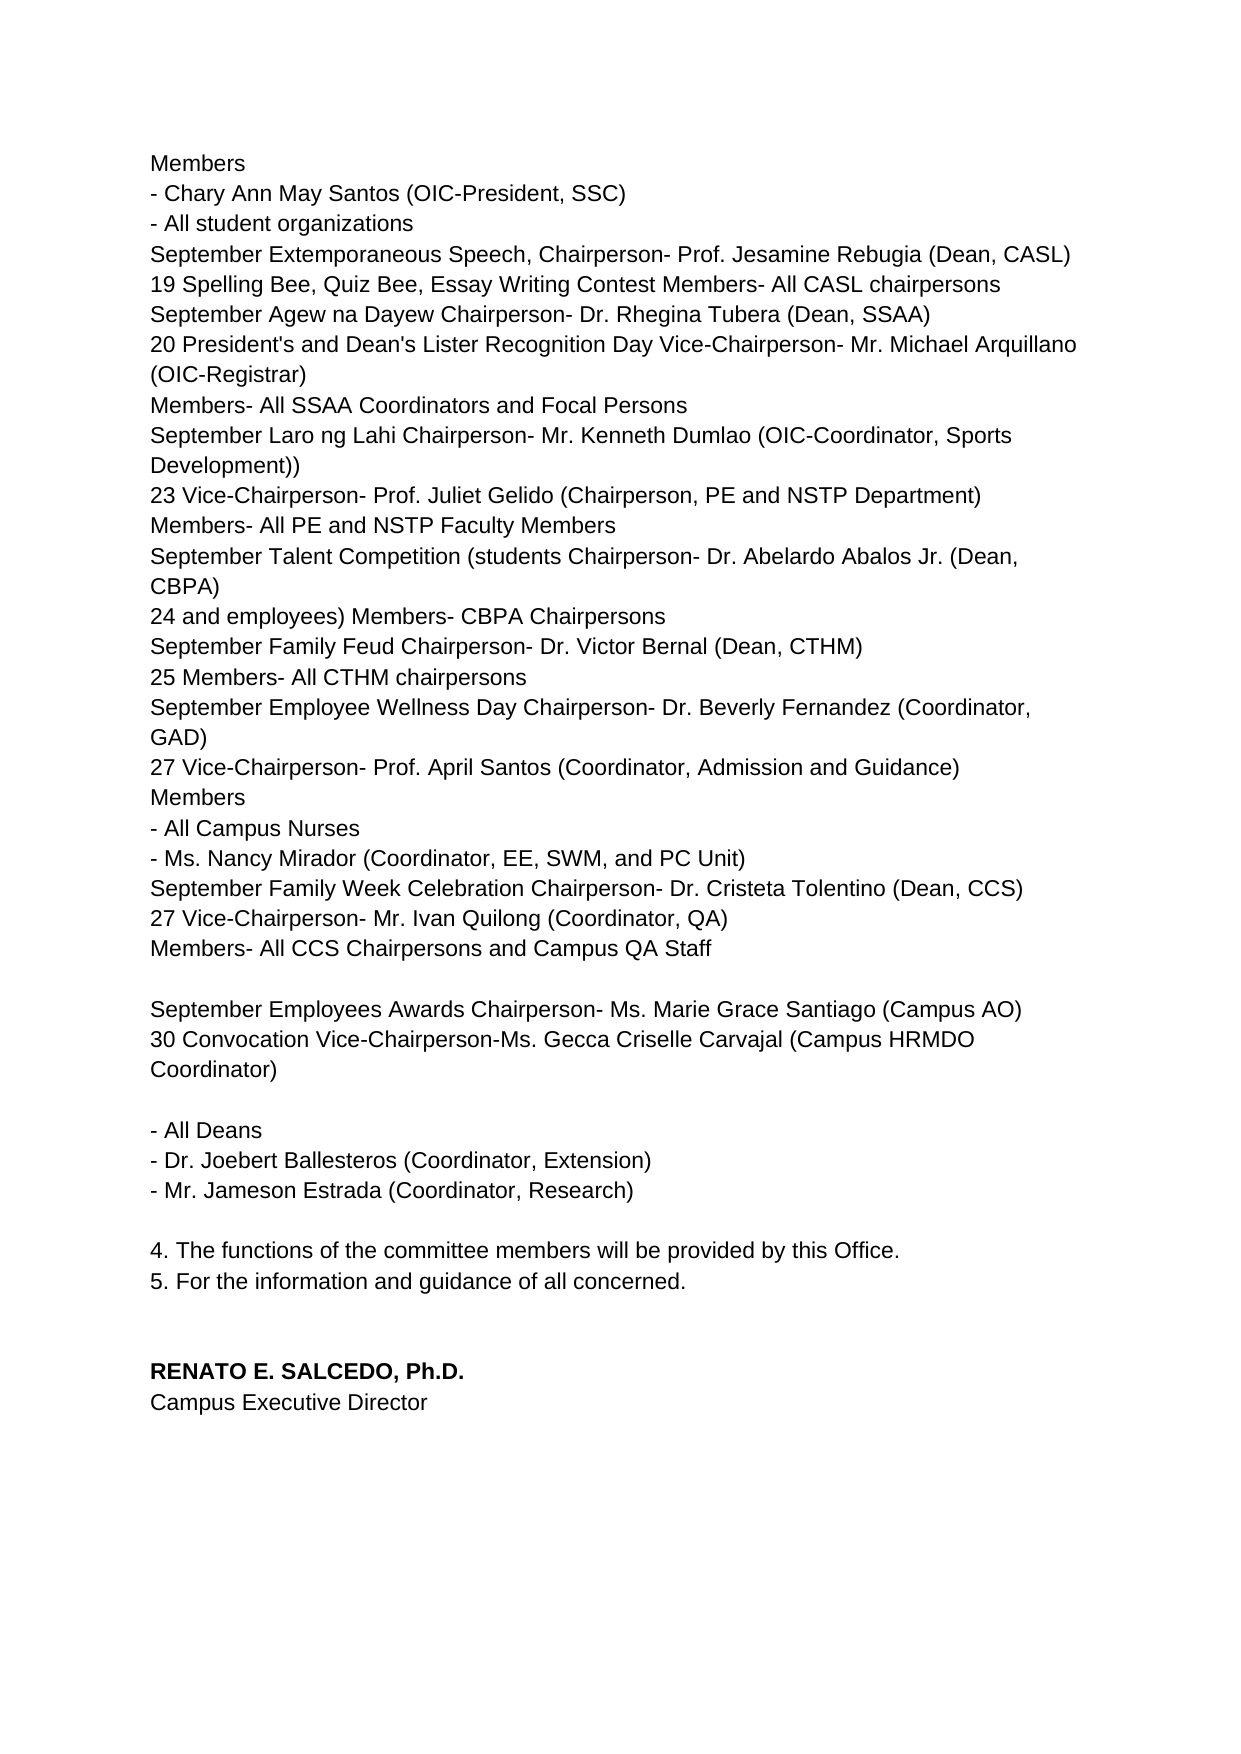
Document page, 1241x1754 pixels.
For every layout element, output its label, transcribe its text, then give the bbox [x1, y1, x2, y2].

text 27 Vice-Chairperson- Mr. Ivan Quilong (Coordinator, QA) [150, 905, 1090, 932]
text - Ms. Nancy Mirador (Coordinator, EE, SWM, and PC Unit) [150, 845, 1090, 871]
text 23 Vice-Chairperson- Prof. Juliet Gelido (Chairperson, PE and NSTP Department) [150, 482, 1090, 509]
text September Talent Competition (students Chairperson- Dr. Abelardo Abalos Jr. (Dean, CBPA) [150, 543, 1090, 599]
text 4. The functions of the committee members will be provided by this Office. [150, 1237, 1090, 1264]
text - Mr. Jameson Estrada (Coordinator, Research) [150, 1177, 1090, 1203]
text RENATO E. SALCEDO, Ph.D. [150, 1358, 1090, 1385]
text Members- All PE and NSTP Faculty Members [150, 512, 1090, 539]
text - Chary Ann May Santos (OIC-President, SSC) [150, 180, 1090, 207]
text Members- All CCS Chairpersons and Campus QA Staff [150, 935, 1090, 962]
text September Agew na Dayew Chairperson- Dr. Rhegina Tubera (Dean, SSAA) [150, 301, 1090, 327]
text 25 Members- All CTHM chairpersons [150, 663, 1090, 690]
text September Family Week Celebration Chairperson- Dr. Cristeta Tolentino (Dean, CCS) [150, 875, 1090, 901]
text September Employees Awards Chairperson- Ms. Marie Grace Santiago (Campus AO) [150, 996, 1090, 1022]
text September Extemporaneous Speech, Chairperson- Prof. Jesamine Rebugia (Dean, CASL) [150, 241, 1090, 267]
text Members [150, 150, 1090, 176]
text - All Deans [150, 1117, 1090, 1143]
text Campus Executive Director [150, 1388, 1090, 1415]
text September Laro ng Lahi Chairperson- Mr. Kenneth Dumlao (OIC-Coordinator, Sports Development)) [150, 422, 1090, 478]
text 24 and employees) Members- CBPA Chairpersons [150, 603, 1090, 629]
text - All Campus Nurses [150, 814, 1090, 841]
text September Family Feud Chairperson- Dr. Victor Bernal (Dean, CTHM) [150, 633, 1090, 660]
text Members- All SSAA Coordinators and Focal Persons [150, 392, 1090, 418]
text September Employee Wellness Day Chairperson- Dr. Beverly Fernandez (Coordinator, GAD) [150, 694, 1090, 750]
text 20 President's and Dean's Lister Recognition Day Vice-Chairperson- Mr. Michael Arquillano (OIC-Registrar) [150, 331, 1090, 388]
text - Dr. Joebert Ballesteros (Coordinator, Extension) [150, 1147, 1090, 1173]
text 30 Convocation Vice-Chairperson-Ms. Gecca Criselle Carvajal (Campus HRMDO Coordinator) [150, 1026, 1090, 1083]
text 5. For the information and guidance of all concerned. [150, 1268, 1090, 1294]
text Members [150, 784, 1090, 811]
text 19 Spelling Bee, Quiz Bee, Essay Writing Contest Members- All CASL chairpersons [150, 271, 1090, 297]
text 27 Vice-Chairperson- Prof. April Santos (Coordinator, Admission and Guidance) [150, 754, 1090, 781]
text - All student organizations [150, 210, 1090, 237]
